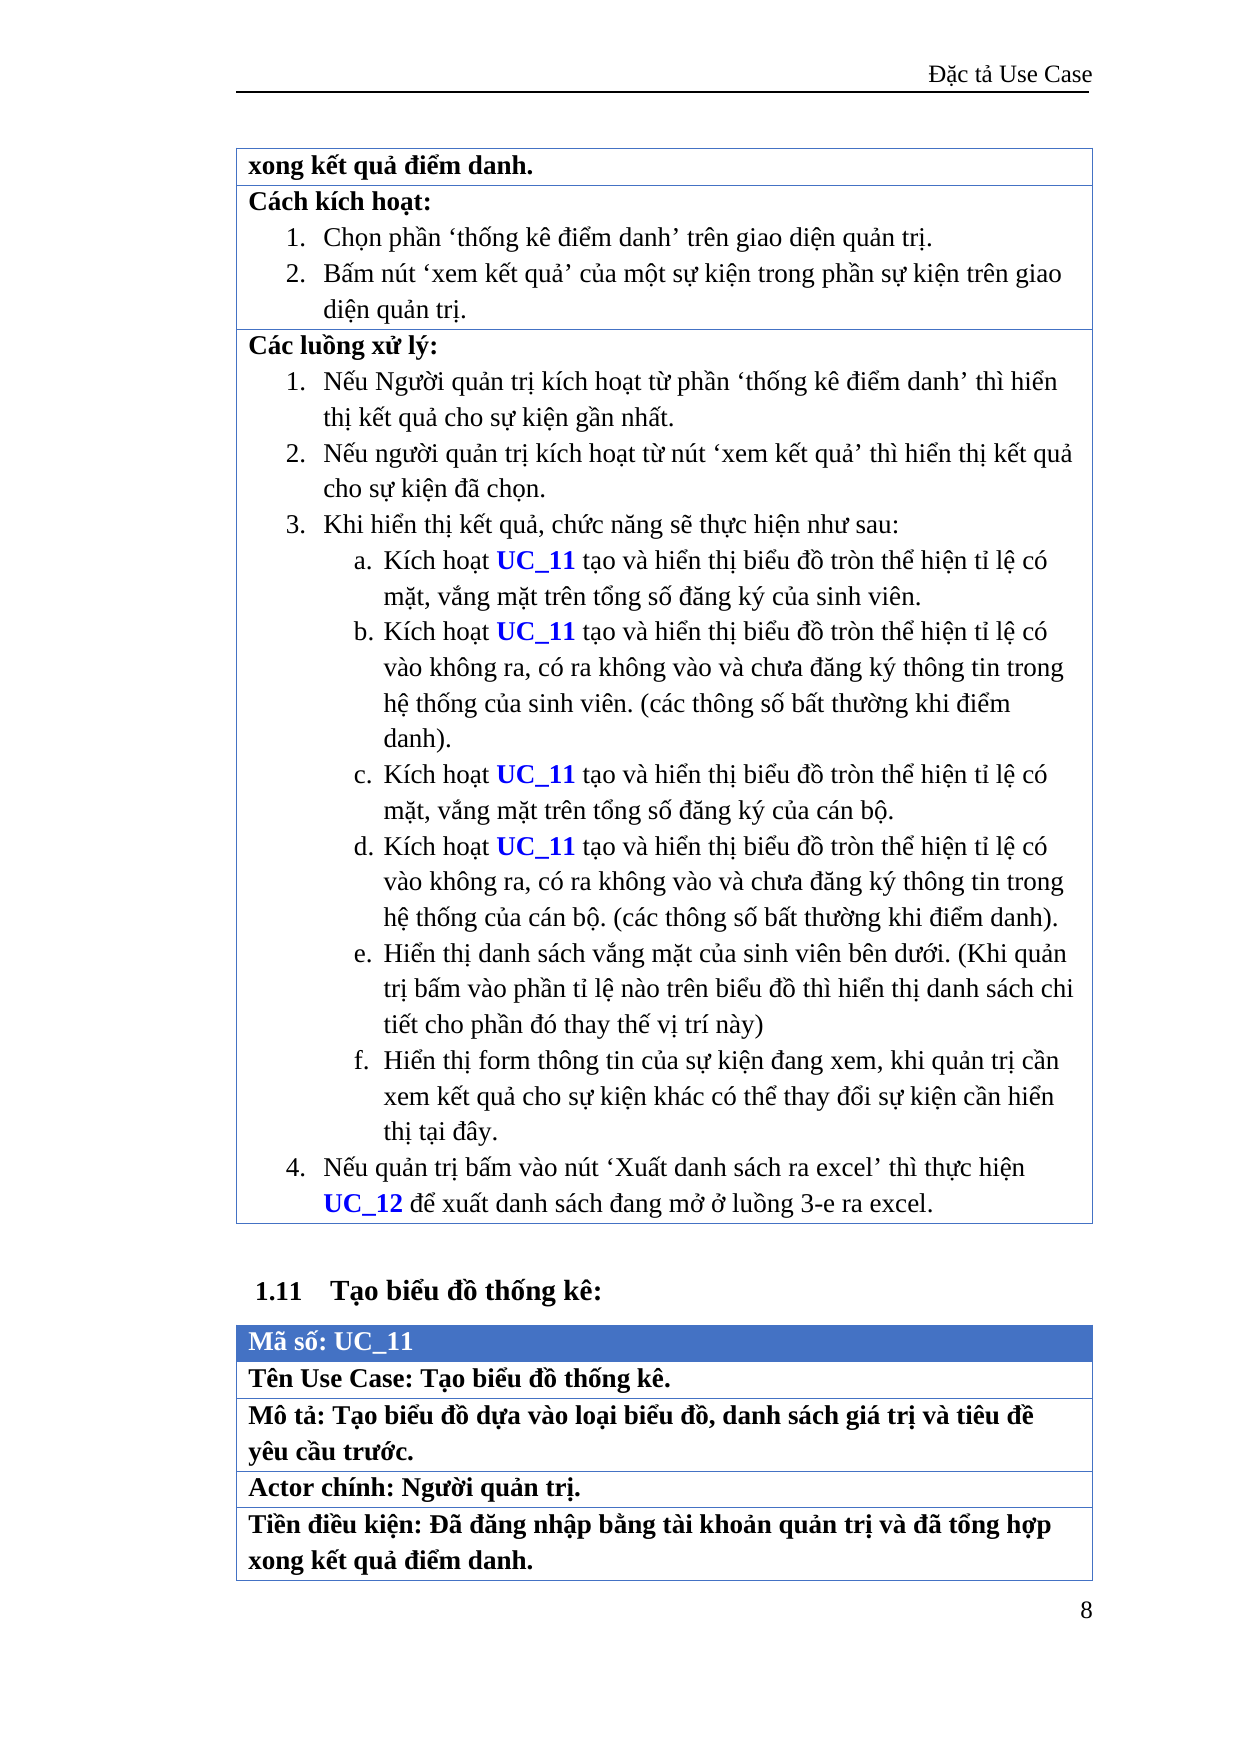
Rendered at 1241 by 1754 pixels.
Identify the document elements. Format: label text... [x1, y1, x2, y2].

table_cell Cách kích hoạt: Chọn phần ‘thống kê điểm danh’ trên giao diện quản trị. Bấm nút ‘xem kết quả’ của một sự kiện trong phần sự kiện trên giao diện quản trị. [237, 186, 1092, 328]
table_cell Mô tả: Tạo biểu đồ dựa vào loại biểu đồ, danh sách giá trị và tiêu đề yêu cầu trước. [237, 1399, 1092, 1471]
table_cell Actor chính: Người quản trị. [237, 1472, 1092, 1507]
table_cell Tiền điều kiện: Đã đăng nhập bằng tài khoản quản trị và đã tổng hợp xong kết quả điểm danh. [237, 1508, 1092, 1580]
text Tạo biểu đồ thống kê: [255, 1273, 1092, 1307]
table_header Mã số: UC_11 [237, 1326, 1092, 1361]
table_cell Tên Use Case: Tạo biểu đồ thống kê. [237, 1362, 1092, 1398]
table_cell Các luồng xử lý: Nếu Người quản trị kích hoạt từ phần ‘thống kê điểm danh’ thì hiển thị kết quả cho sự kiện gần nhất. Nếu người quản trị kích hoạt từ nút ‘xem kết quả’ thì hiển thị kết quả cho sự kiện đã chọn. Khi hiển thị kết quả, chức năng sẽ thực hiện như sau: Kích hoạt UC_11 tạo và hiển thị biểu đồ tròn thể hiện tỉ lệ có mặt, vắng mặt trên tổng số đăng ký của sinh viên. Kích hoạt UC_11 tạo và hiển thị biểu đồ tròn thể hiện tỉ lệ có vào không ra, có ra không vào và chưa đăng ký thông tin trong hệ thống của sinh viên. (các thông số bất thường khi điểm danh). Kích hoạt UC_11 tạo và hiển thị biểu đồ tròn thể hiện tỉ lệ có mặt, vắng mặt trên tổng số đăng ký của cán bộ. Kích hoạt UC_11 tạo và hiển thị biểu đồ tròn thể hiện tỉ lệ có vào không ra, có ra không vào và chưa đăng ký thông tin trong hệ thống của cán bộ. (các thông số bất thường khi điểm danh). Hiển thị danh sách vắng mặt của sinh viên bên dưới. (Khi quản trị bấm vào phần tỉ lệ nào trên biểu đồ thì hiển thị danh sách chi tiết cho phần đó thay thế vị trí này) Hiển thị form thông tin của sự kiện đang xem, khi quản trị cần xem kết quả cho sự kiện khác có thể thay đổi sự kiện cần hiển thị tại đây. Nếu quản trị bấm vào nút ‘Xuất danh sách ra excel’ thì thực hiện UC_12 để xuất danh sách đang mở ở luồng 3-e ra excel. [237, 330, 1092, 1223]
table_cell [237, 149, 1092, 184]
